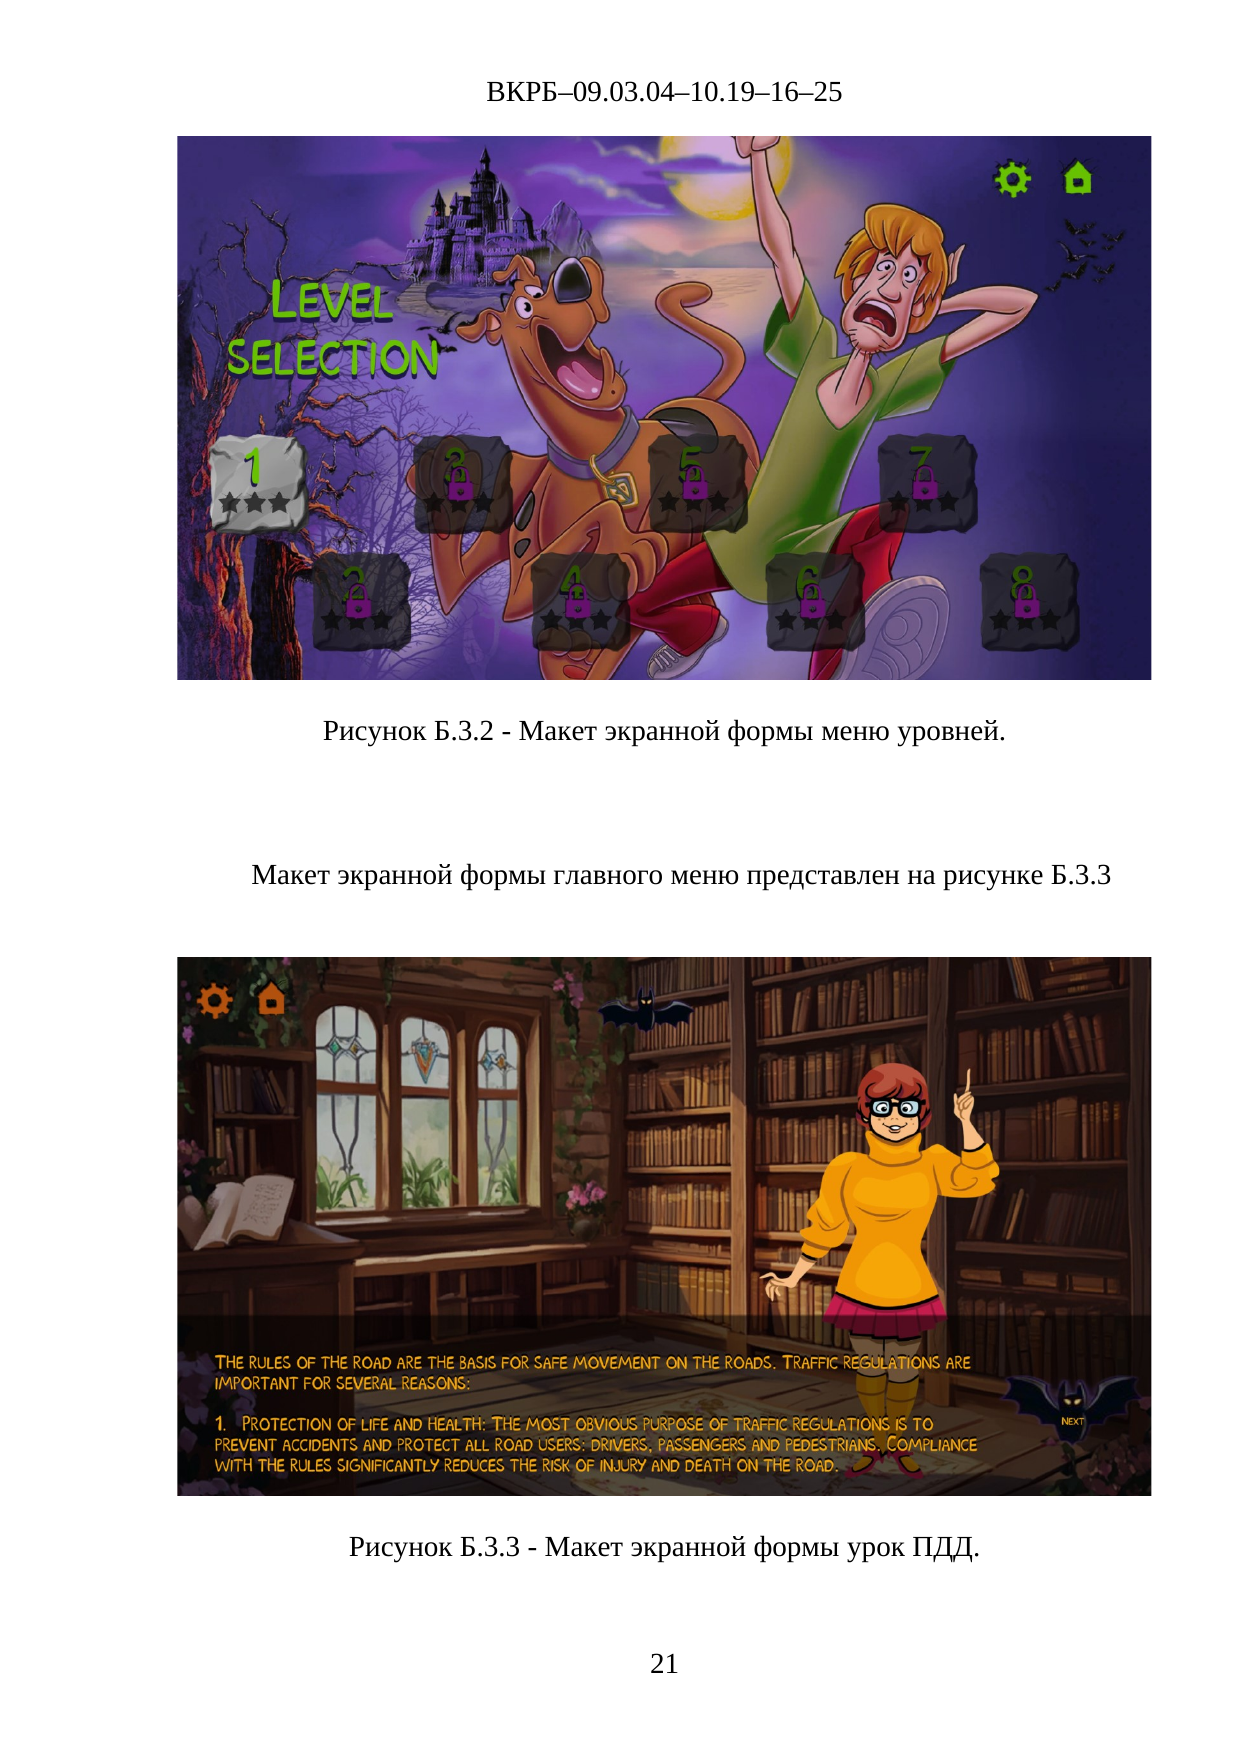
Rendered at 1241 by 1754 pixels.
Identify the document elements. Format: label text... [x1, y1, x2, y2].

text Рисунок Б.3.3 - Макет экранной формы урок ПДД. [177, 1529, 1152, 1562]
text Макет экранной формы главного меню представлен на рисунке Б.3.3 [177, 857, 1152, 891]
text Рисунок Б.3.2 - Макет экранной формы меню уровней. [177, 713, 1152, 747]
picture [177, 957, 1152, 1496]
picture [177, 136, 1152, 680]
